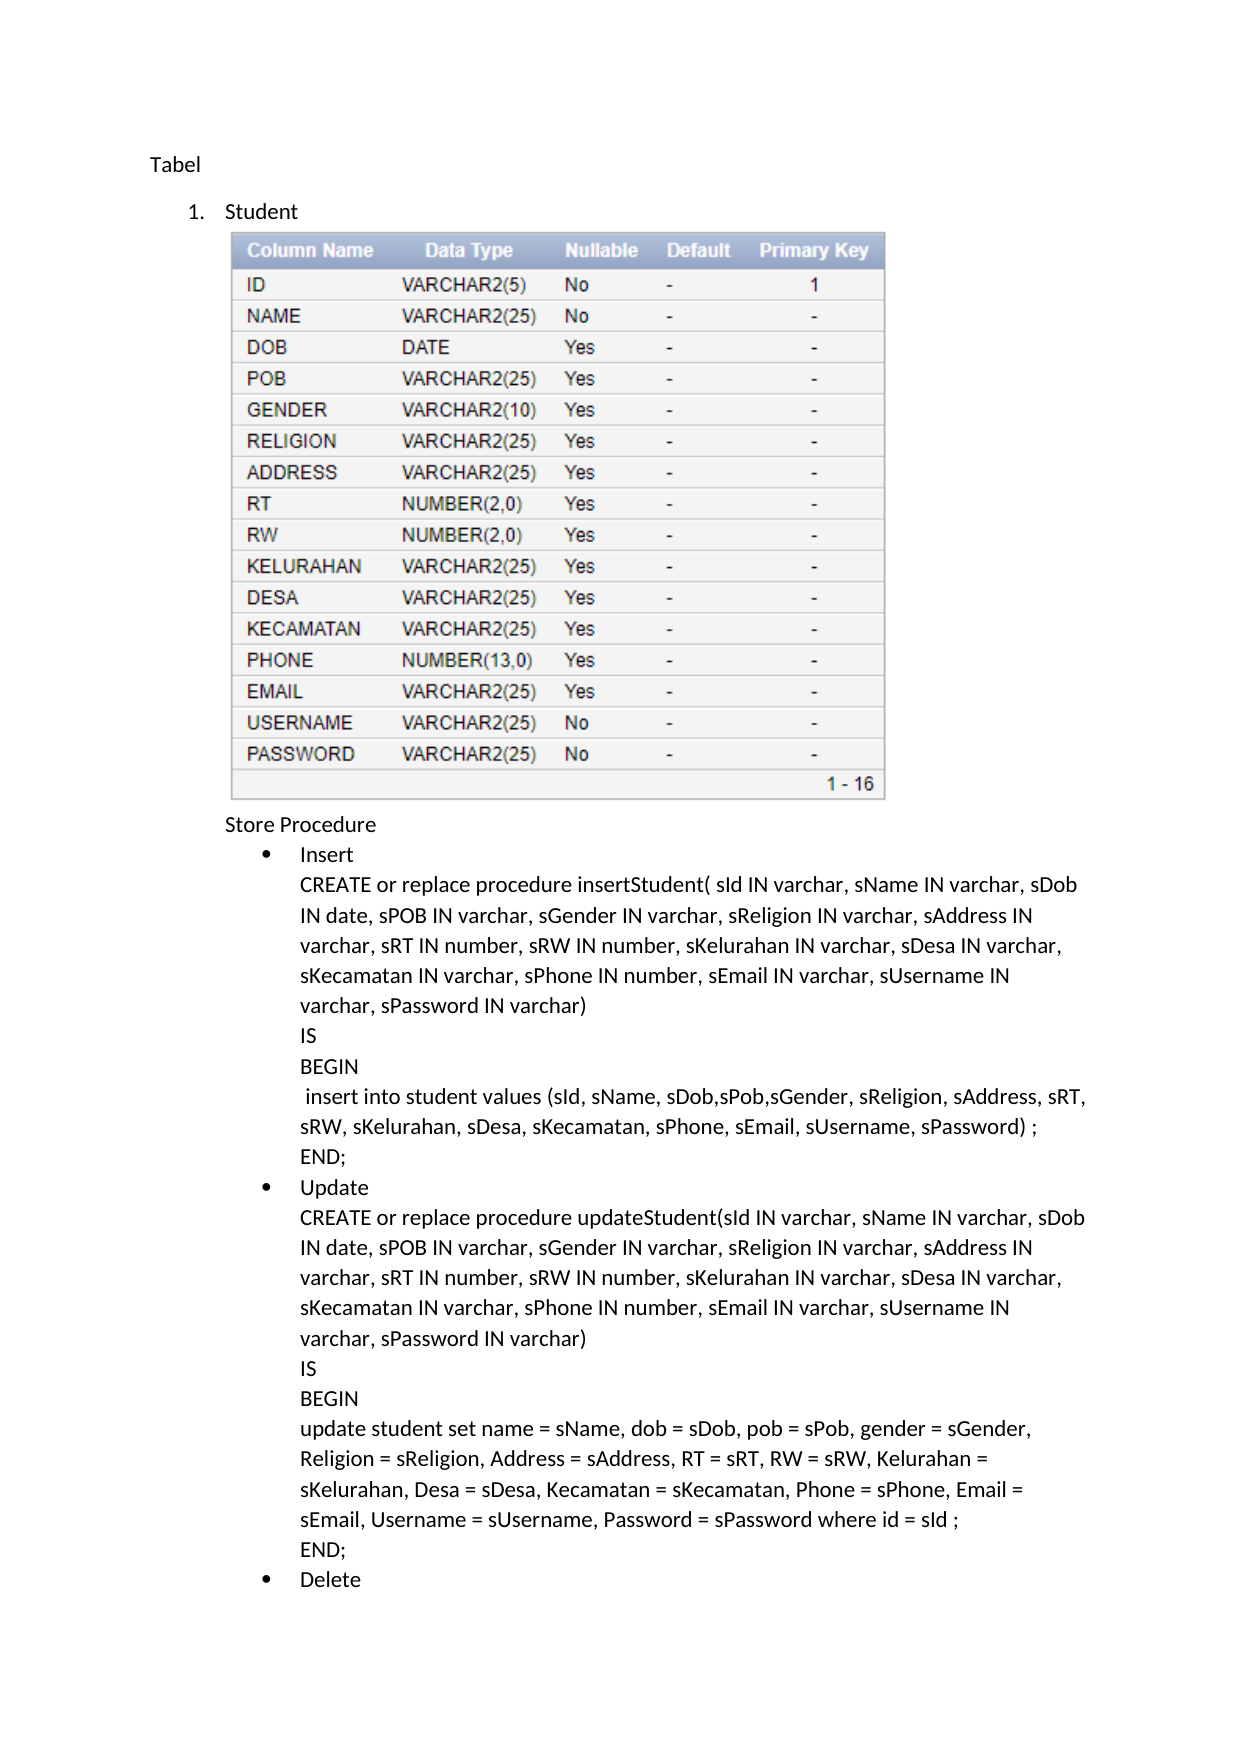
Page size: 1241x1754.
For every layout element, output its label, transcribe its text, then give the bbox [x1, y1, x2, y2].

list CREATE or replace procedure insertStudent( sId IN varchar, sName IN varchar, sDob IN date, sPOB IN varchar, sGender IN varchar, sReligion IN varchar, sAddress IN varchar, sRT IN number, sRW IN number, sKelurahan IN varchar, sDesa IN varchar, sKecamatan IN varchar, sPhone IN number, sEmail IN varchar, sUsername IN varchar, sPassword IN varchar) [300, 871, 1090, 1019]
list END;​ [300, 1535, 1090, 1563]
list END; [300, 1142, 1090, 1170]
list BEGIN [300, 1052, 1090, 1080]
list Update [262, 1173, 1090, 1201]
list CREATE or replace procedure updateStudent(sId IN varchar, sName IN varchar, sDob IN date, sPOB IN varchar, sGender IN varchar, sReligion IN varchar, sAddress IN varchar, sRT IN number, sRW IN number, sKelurahan IN varchar, sDesa IN varchar, sKecamatan IN varchar, sPhone IN number, sEmail IN varchar, sUsername IN varchar, sPassword IN varchar) [300, 1203, 1090, 1352]
list BEGIN [300, 1384, 1090, 1412]
list IS [300, 1022, 1090, 1049]
list Student [187, 197, 1090, 225]
list Delete [262, 1565, 1090, 1593]
list Store Procedure [225, 810, 1090, 838]
list IS [300, 1354, 1090, 1382]
list update student set name = sName, dob = sDob, pob = sPob, gender = sGender, Religion = sReligion, Address = sAddress, RT = sRT, RW = sRW, Kelurahan = sKelurahan, Desa = sDesa, Kecamatan = sKecamatan, Phone = sPhone, Email = sEmail, Username = sUsername, Password = sPassword where id = sId ; [300, 1414, 1090, 1533]
list insert into student values (sId, sName, sDob,sPob,sGender, sReligion, sAddress, sRT, sRW, sKelurahan, sDesa, sKecamatan, sPhone, sEmail, sUsername, sPassword) ; [300, 1082, 1090, 1140]
text Tabel [150, 150, 1090, 178]
picture [225, 227, 892, 808]
list Insert [262, 840, 1090, 868]
